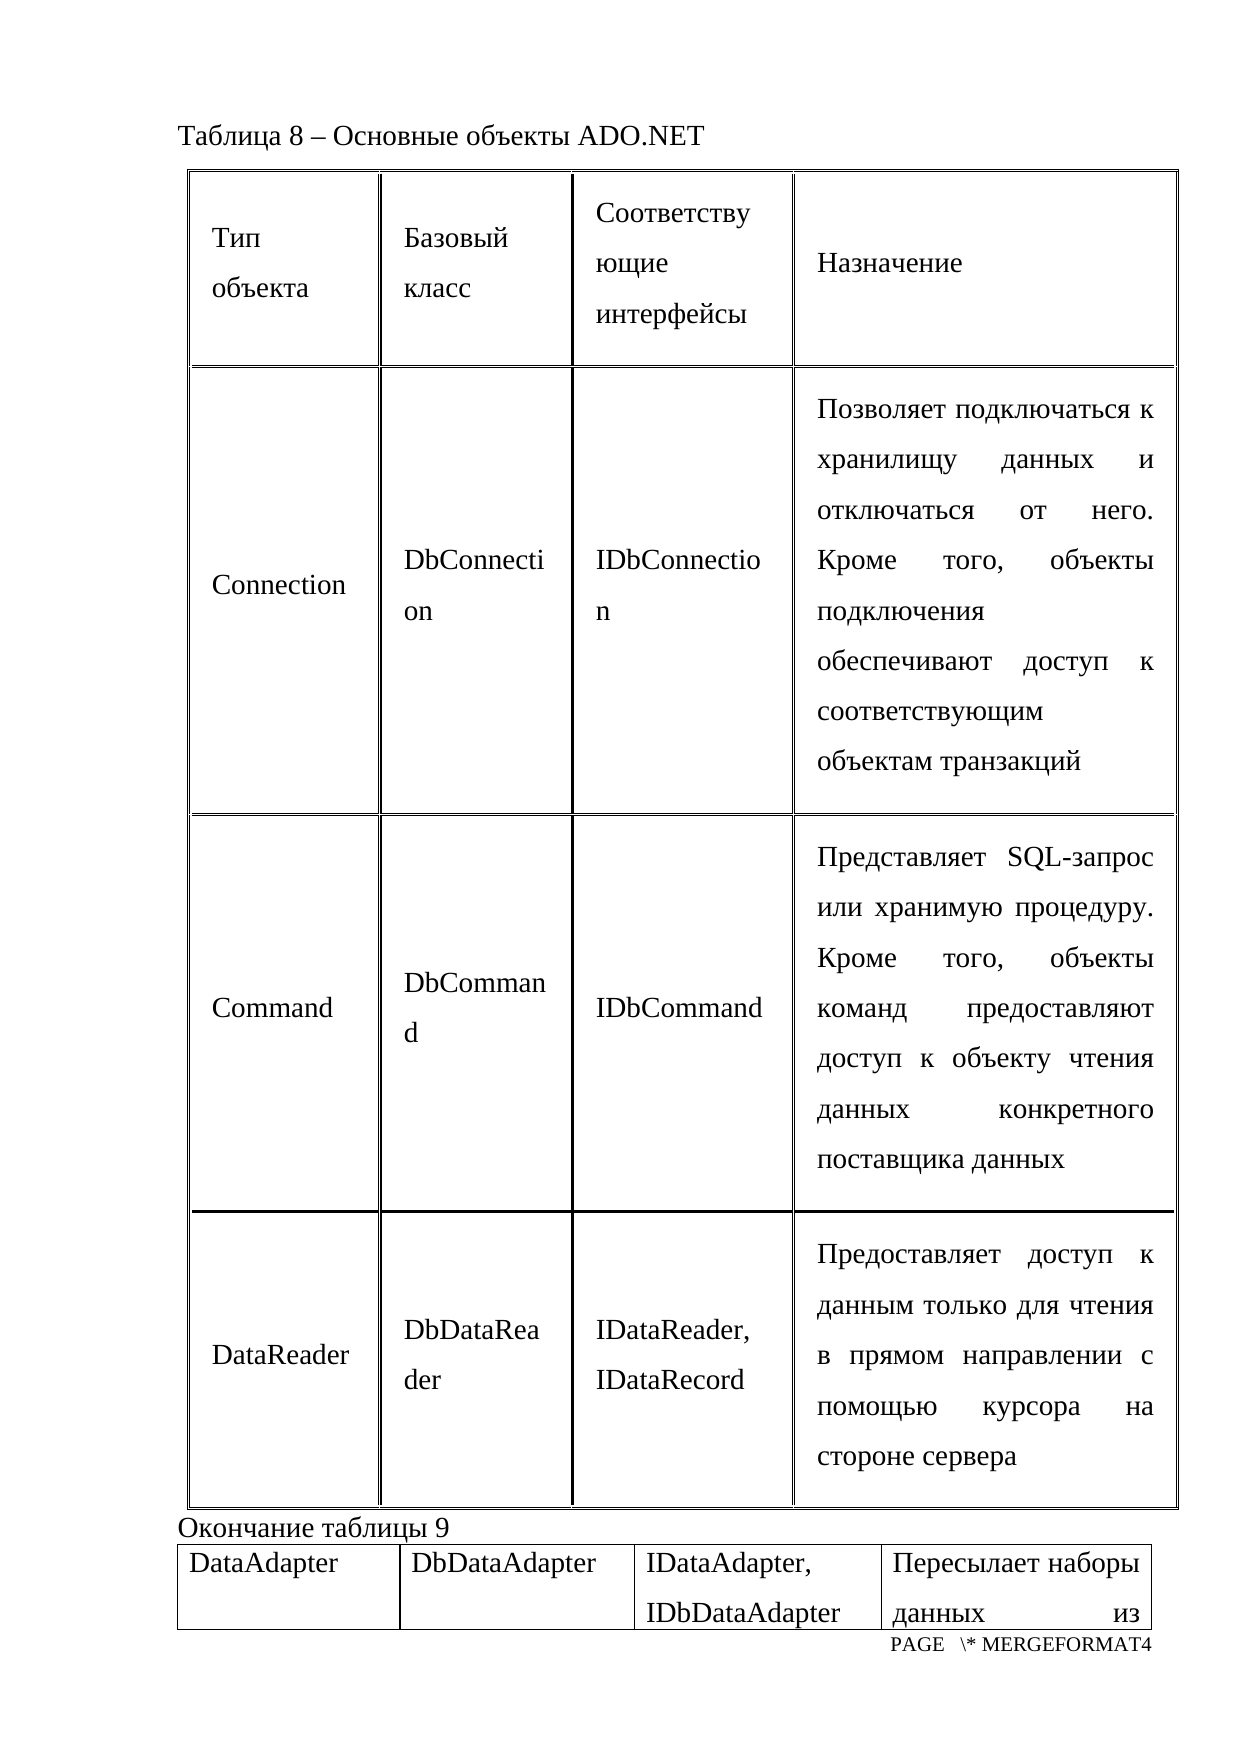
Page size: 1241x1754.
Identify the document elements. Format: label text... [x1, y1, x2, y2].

table_cell Позволяет подключаться к хранилищу данных и отключаться от него. Кроме того, объекты подключения обеспечивают доступ к соответствующим объектам транзакций [794, 365, 1177, 812]
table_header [635, 1545, 881, 1628]
table_header Базовый класс [380, 170, 572, 365]
table_cell Connection [188, 365, 380, 812]
table_cell IDataReader, IDataRecord [572, 1213, 793, 1507]
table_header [882, 1545, 1151, 1628]
table_cell Представляет SQL-запрос или хранимую процедуру. Кроме того, объекты команд предоставляют доступ к объекту чтения данных конкретного поставщика данных [795, 813, 1176, 1210]
table_cell IDbCommand [574, 816, 792, 1210]
table_cell DbConnection [382, 368, 571, 812]
table_header Соответствующие интерфейсы [572, 172, 793, 365]
table_cell Command [190, 813, 378, 1210]
table_cell DataReader [190, 1210, 380, 1507]
table_header Назначение [794, 172, 1176, 365]
text Окончание таблицы 9 [177, 1510, 1152, 1544]
table_header DataAdapter [178, 1545, 399, 1628]
table_header Тип объекта [190, 170, 380, 365]
table_header DbDataAdapter [401, 1545, 634, 1628]
table_cell DbCommand [382, 816, 571, 1210]
table_cell IDbConnection [574, 368, 792, 812]
table_cell DbDataReader [380, 1213, 572, 1507]
table_cell Предоставляет доступ к данным только для чтения в прямом направлении с помощью курсора на стороне сервера [794, 1210, 1176, 1507]
